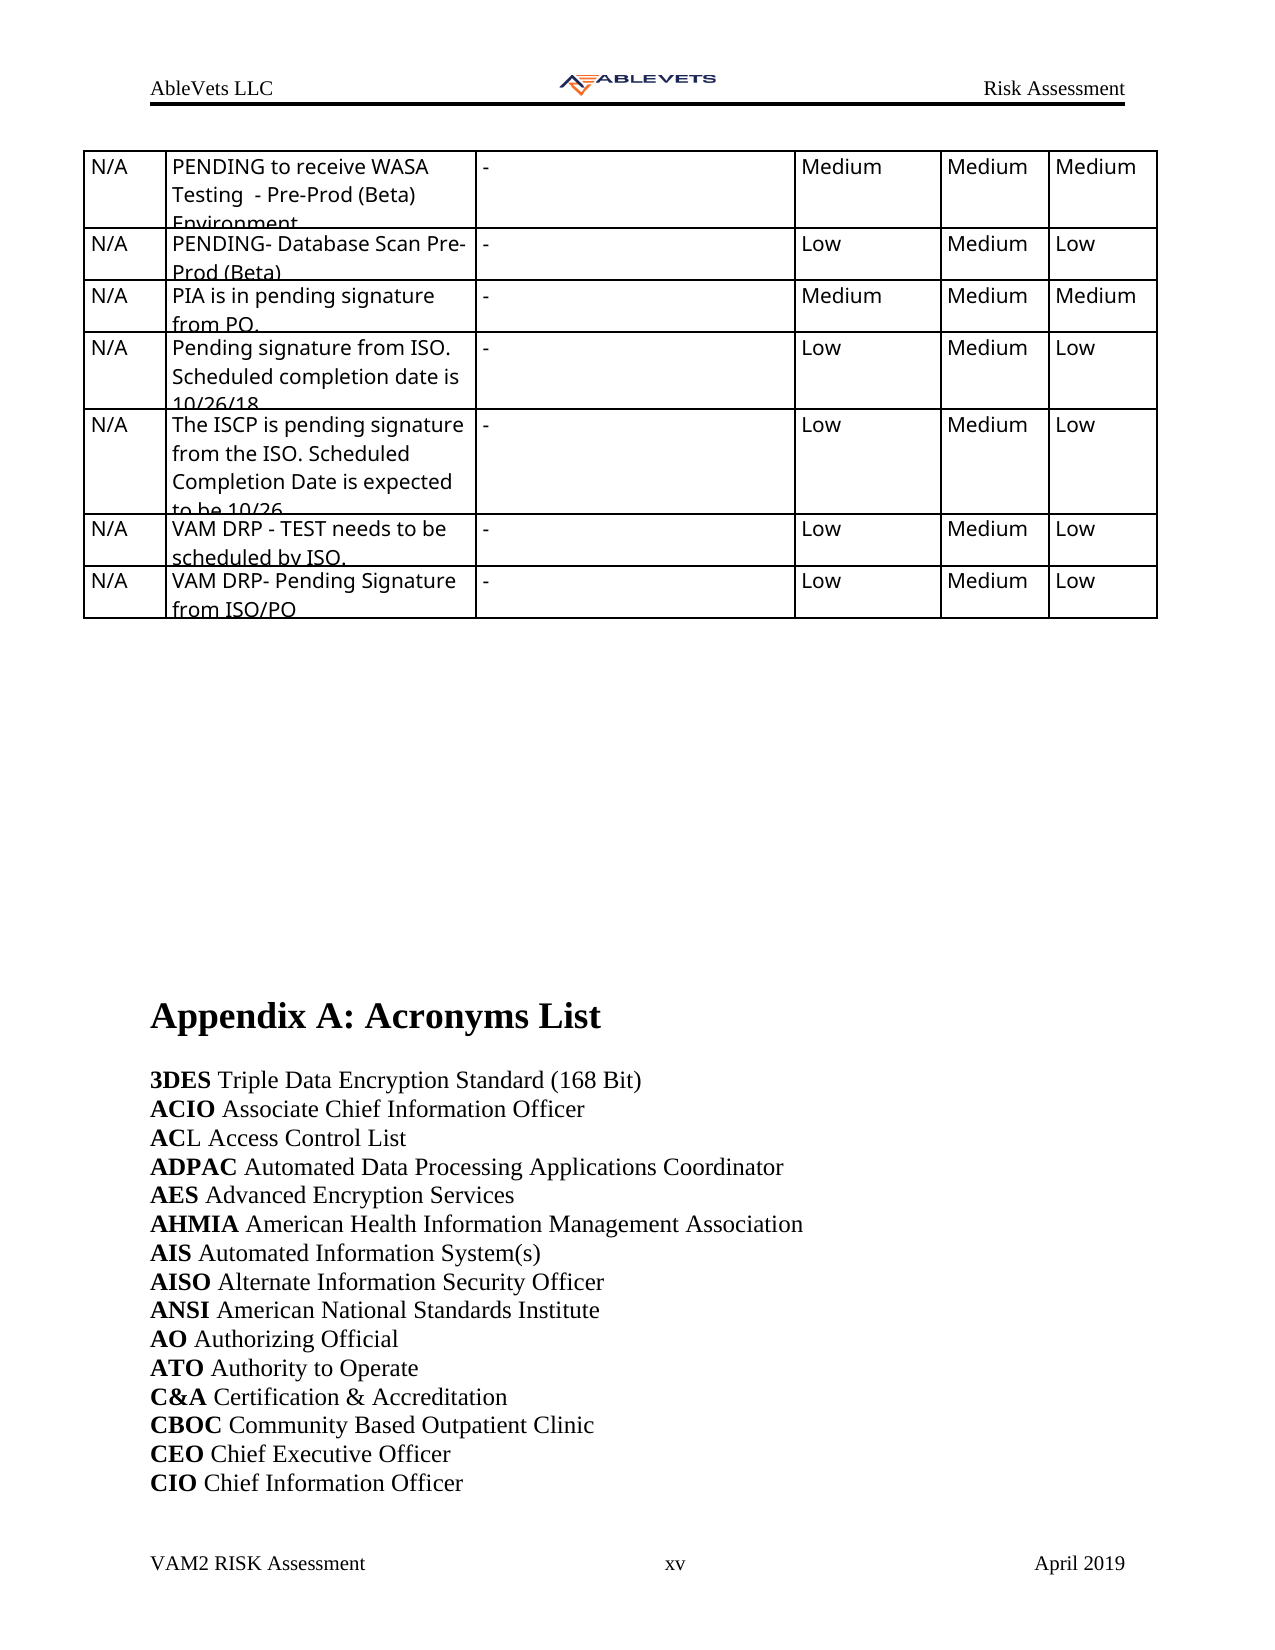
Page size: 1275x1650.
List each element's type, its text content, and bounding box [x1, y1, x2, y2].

table_cell Low [796, 567, 940, 617]
subtitle Appendix A: Acronyms List [150, 994, 1125, 1037]
table_cell - [477, 567, 794, 617]
table_cell Pending signature from ISO. Scheduled completion date is 10/26/18. [167, 333, 475, 408]
table_cell - [477, 152, 794, 227]
table_cell N/A [85, 333, 165, 408]
table_cell Medium [1050, 152, 1156, 227]
table_cell Medium [942, 515, 1048, 564]
table_cell Low [796, 515, 940, 564]
table_cell Medium [942, 229, 1048, 279]
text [150, 1066, 1125, 1497]
table_cell Medium [942, 567, 1048, 617]
table_cell Medium [942, 152, 1048, 227]
table_cell N/A [85, 515, 165, 564]
table_cell N/A [85, 567, 165, 617]
table_cell Low [796, 410, 940, 512]
table_cell N/A [85, 229, 165, 279]
table_cell - [477, 281, 794, 331]
table_cell PENDING- Database Scan Pre-Prod (Beta) [167, 229, 475, 279]
table_cell Medium [796, 152, 940, 227]
table_cell Low [1050, 515, 1156, 564]
table_cell Low [796, 229, 940, 279]
table_cell Low [1050, 333, 1156, 408]
table_cell PENDING to receive WASA Testing - Pre-Prod (Beta) Environment [167, 152, 475, 227]
table_cell Medium [796, 281, 940, 331]
table_cell - [477, 333, 794, 408]
table_cell - [477, 410, 794, 512]
table_cell - [477, 515, 794, 564]
picture [559, 75, 716, 96]
table_cell Medium [942, 410, 1048, 512]
table_cell N/A [85, 410, 165, 512]
table_cell Medium [1050, 281, 1156, 331]
table_cell N/A [85, 281, 165, 331]
table_cell VAM DRP- Pending Signature from ISO/PO [167, 567, 475, 617]
table_cell Medium [942, 281, 1048, 331]
table_cell VAM DRP - TEST needs to be scheduled by ISO. [167, 515, 475, 564]
table_cell Low [1050, 567, 1156, 617]
table_cell - [477, 229, 794, 279]
table_cell Low [1050, 410, 1156, 512]
table_cell PIA is in pending signature from PO. [167, 281, 475, 331]
table_cell N/A [85, 152, 165, 227]
table_cell Low [796, 333, 940, 408]
table_cell The ISCP is pending signature from the ISO. Scheduled Completion Date is expected to be 10/26. [167, 410, 475, 512]
table_cell Low [1050, 229, 1156, 279]
table_cell Medium [942, 333, 1048, 408]
